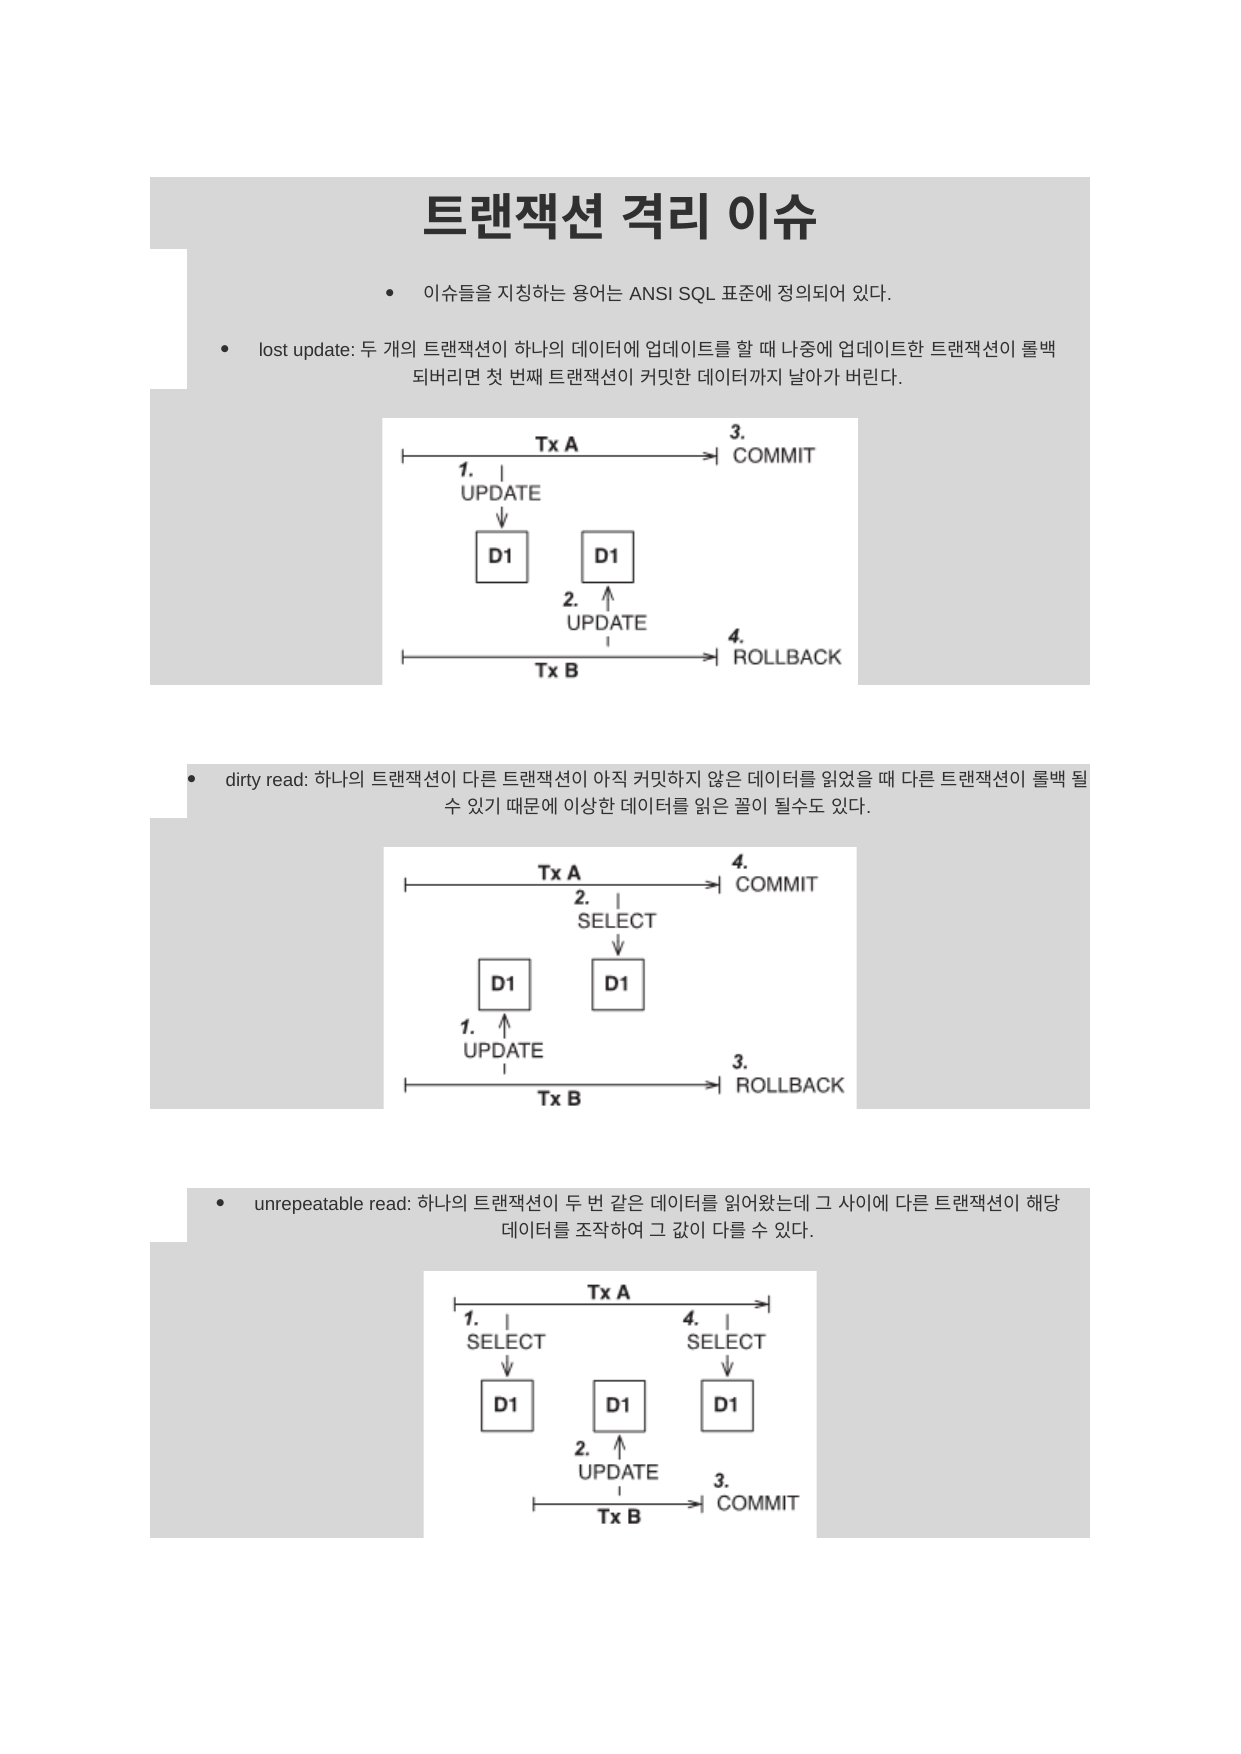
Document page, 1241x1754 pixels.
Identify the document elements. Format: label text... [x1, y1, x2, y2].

list 이슈들을 지칭하는 용어는 ANSI SQL 표준에 정의되어 있다. [187, 279, 1090, 306]
text 트랜잭션 격리 이슈 [150, 177, 1090, 249]
list dirty read: 하나의 트랜잭션이 다른 트랜잭션이 아직 커밋하지 않은 데이터를 읽었을 때 다른 트랜잭션이 롤백 될 수 있기 때문에 이상한 데이터를 읽은 꼴이 될수도 있다. [187, 764, 1090, 818]
list lost update: 두 개의 트랜잭션이 하나의 데이터에 업데이트를 할 때 나중에 업데이트한 트랜잭션이 롤백 되버리면 첫 번째 트랜잭션이 커밋한 데이터까지 날아가 버린다. [187, 335, 1090, 389]
picture [383, 847, 857, 1109]
picture [423, 1271, 817, 1538]
picture [382, 418, 858, 685]
list unrepeatable read: 하나의 트랜잭션이 두 번 같은 데이터를 읽어왔는데 그 사이에 다른 트랜잭션이 해당 데이터를 조작하여 그 값이 다를 수 있다. [187, 1188, 1090, 1242]
